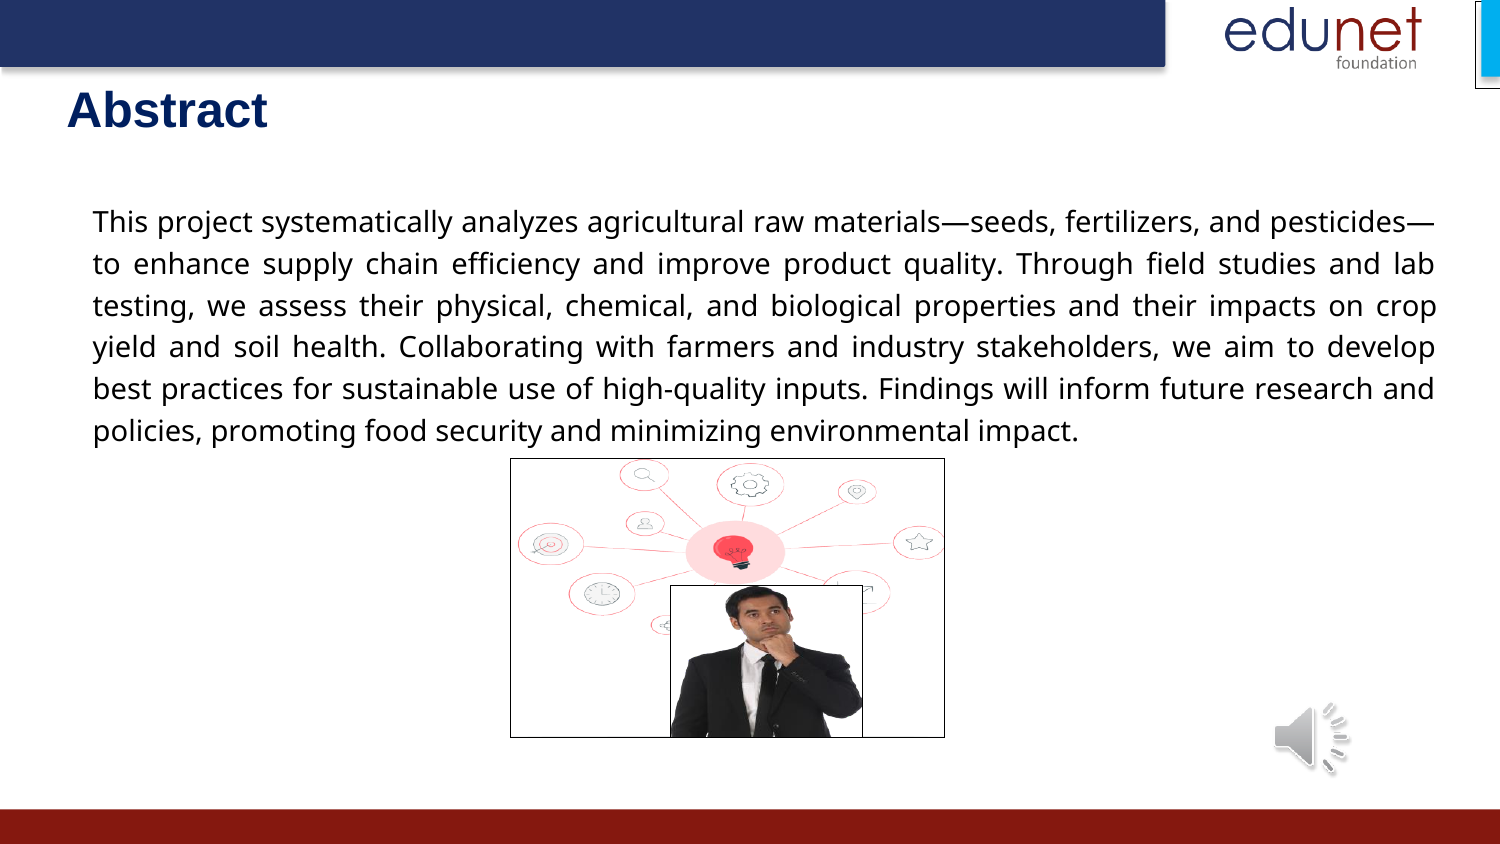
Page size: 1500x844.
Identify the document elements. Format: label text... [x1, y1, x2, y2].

picture [511, 459, 944, 737]
text This project systematically analyzes agricultural raw materials—seeds, fertilizers, and pesticides—to enhance supply chain efficiency and improve product quality. Through field studies and lab testing, we assess their physical, chemical, and biological properties and their impacts on crop yield and soil health. Collaborating with farmers and industry stakeholders, we aim to develop best practices for sustainable use of high-quality inputs. Findings will inform future research and policies, promoting food security and minimizing environmental impact. [92, 202, 1437, 449]
subtitle Abstract [66, 80, 1448, 138]
picture [1476, 2, 1500, 88]
picture [1272, 700, 1353, 779]
picture [671, 586, 862, 737]
picture [0, 0, 1172, 79]
picture [1224, 7, 1422, 69]
